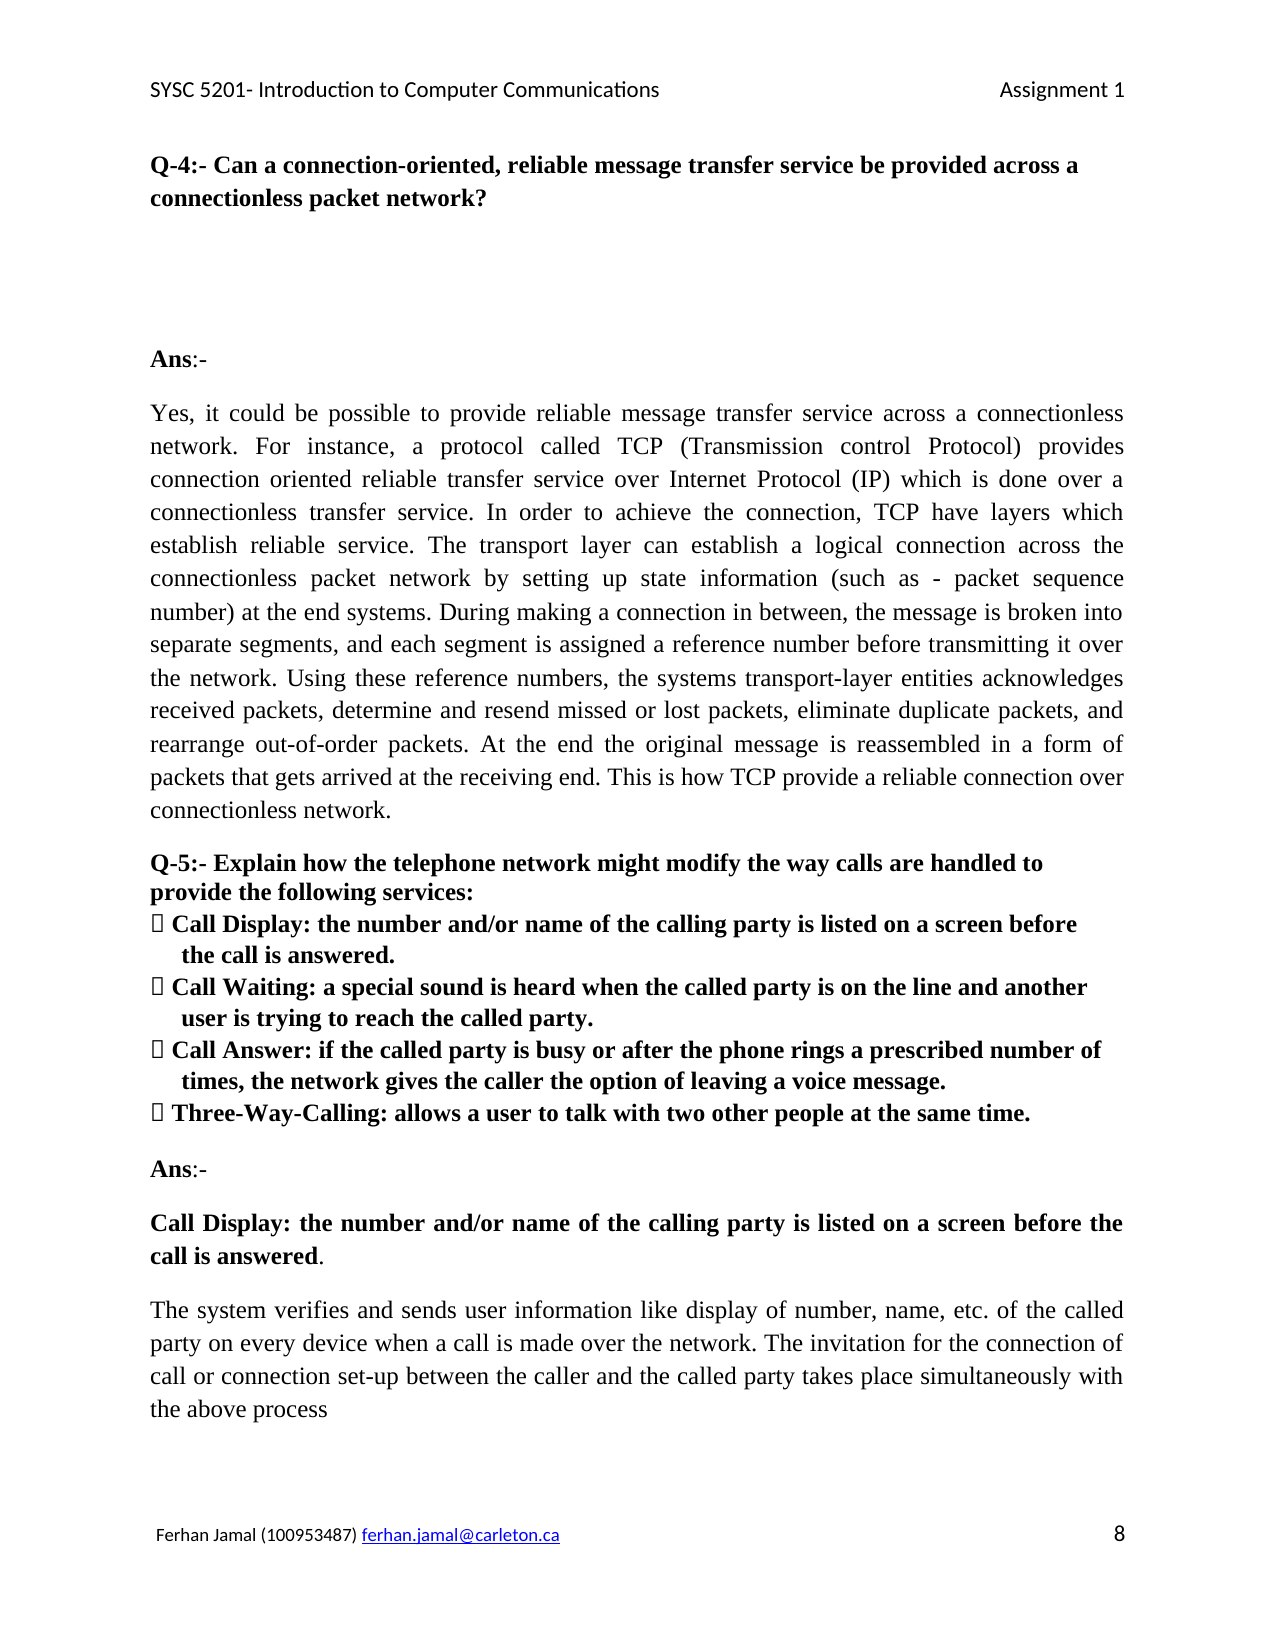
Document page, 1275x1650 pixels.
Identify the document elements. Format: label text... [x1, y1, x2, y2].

text times, the network gives the caller the option of leaving a voice message. [150, 1066, 1125, 1094]
text Ans:- [150, 344, 1125, 373]
text  Call Display: the number and/or name of the calling party is listed on a screen before [150, 906, 1125, 940]
text user is trying to reach the called party. [150, 1003, 1125, 1032]
text Q-4:- Can a connection-oriented, reliable message transfer service be provided across a connectionless packet network? [150, 150, 1125, 212]
text The system verifies and sends user information like display of number, name, etc. of the called party on every device when a call is made over the network. The invitation for the connection of call or connection set-up between the caller and the called party takes place simultaneously with the above process [150, 1295, 1125, 1423]
text  Call Waiting: a special sound is heard when the called party is on the line and another [150, 969, 1125, 1003]
text Call Display: the number and/or name of the calling party is listed on a screen before the call is answered. [150, 1208, 1125, 1270]
text Yes, it could be possible to provide reliable message transfer service across a connectionless network. For instance, a protocol called TCP (Transmission control Protocol) provides connection oriented reliable transfer service over Internet Protocol (IP) which is done over a connectionless transfer service. In order to achieve the connection, TCP have layers which establish reliable service. The transport layer can establish a logical connection across the connectionless packet network by setting up state information (such as - packet sequence number) at the end systems. During making a connection in between, the message is broken into separate segments, and each segment is assigned a reference number before transmitting it over the network. Using these reference numbers, the systems transport-layer entities acknowledges received packets, determine and resend missed or lost packets, eliminate duplicate packets, and rearrange out-of-order packets. At the end the original message is reassembled in a form of packets that gets arrived at the receiving end. This is how TCP provide a reliable connection over connectionless network. [150, 398, 1125, 823]
text  Three-Way-Calling: allows a user to talk with two other people at the same time. [150, 1094, 1125, 1128]
text Q-5:- Explain how the telephone network might modify the way calls are handled to provide the following services: [150, 848, 1125, 906]
text the call is answered. [150, 940, 1125, 969]
text Ans:- [150, 1154, 1125, 1183]
text  Call Answer: if the called party is busy or after the phone rings a prescribed number of [150, 1032, 1125, 1066]
